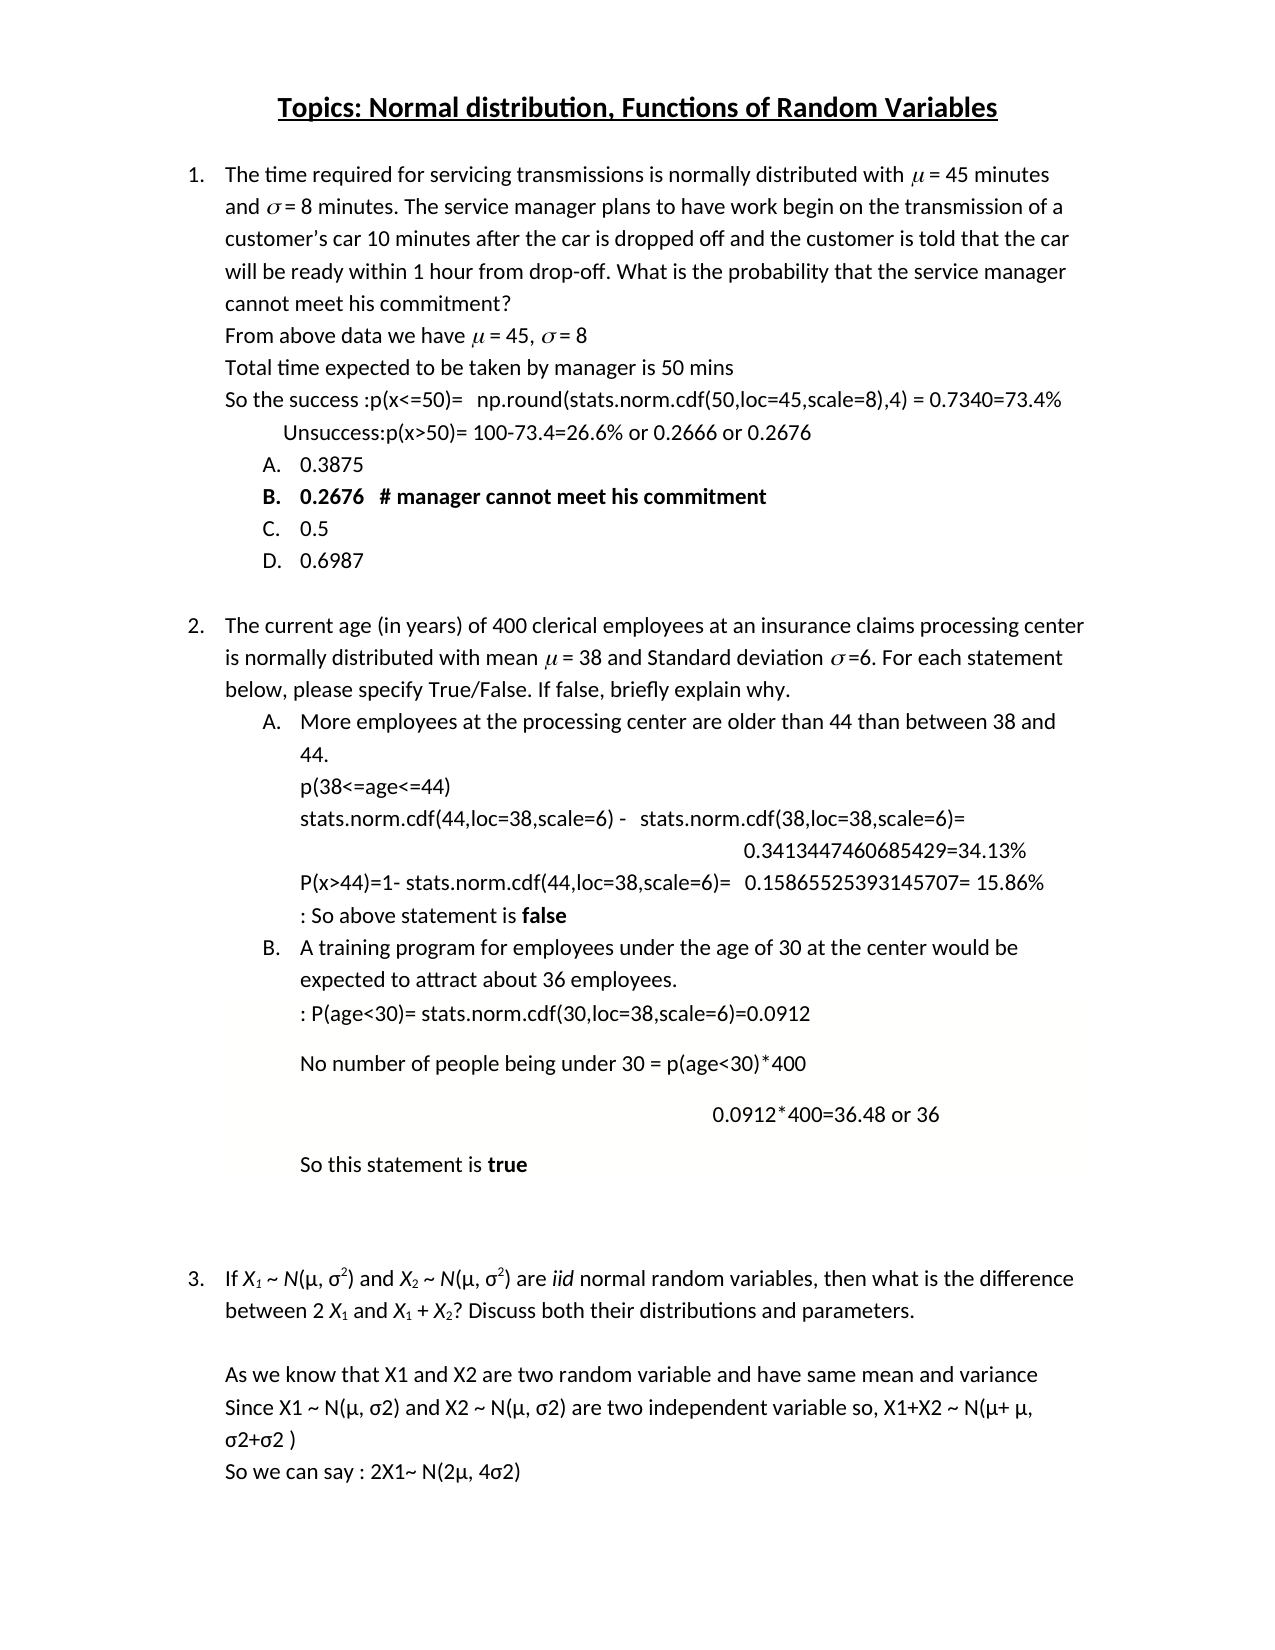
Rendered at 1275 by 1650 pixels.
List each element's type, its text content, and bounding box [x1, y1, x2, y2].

list 0.6987 [262, 547, 1087, 574]
list If X1 ~ N(μ, σ2) and X2 ~ N(μ, σ2) are iid normal random variables, then what is the difference between 2 X1 and X1 + X2? Discuss both their distributions and parameters. [187, 1264, 1087, 1324]
text : So above statement is false [300, 901, 1087, 929]
text Topics: Normal distribution, Functions of Random Variables [187, 89, 1087, 124]
text So the success :p(x<=50)= np.round(stats.norm.cdf(50,loc=45,scale=8),4) = 0.7340=73.4% [225, 386, 1087, 413]
text From above data we have = 45, = 8 [225, 321, 1087, 349]
text Since X1 ~ N(μ, σ2) and X2 ~ N(μ, σ2) are two independent variable so, X1+X2 ~ N(μ+ μ, σ2+σ2 ) [225, 1393, 1087, 1453]
text So this statement is true [225, 1149, 1087, 1179]
text 0.3413447460685429=34.13% [300, 836, 1087, 864]
list 0.3875 [262, 450, 1087, 478]
text No number of people being under 30 = p(age<30)*400 [225, 1048, 1087, 1078]
text stats.norm.cdf(44,loc=38,scale=6) - stats.norm.cdf(38,loc=38,scale=6)= [300, 804, 1087, 832]
text As we know that X1 and X2 are two random variable and have same mean and variance [225, 1360, 1087, 1388]
list The time required for servicing transmissions is normally distributed with = 45 minutes and = 8 minutes. The service manager plans to have work begin on the transmission of a customer’s car 10 minutes after the car is dropped off and the customer is told that the car will be ready within 1 hour from drop-off. What is the probability that the service manager cannot meet his commitment? [187, 160, 1087, 317]
list 0.2676 # manager cannot meet his commitment [262, 482, 1087, 510]
text P(x>44)=1- stats.norm.cdf(44,loc=38,scale=6)= 0.15865525393145707= 15.86% [225, 868, 1087, 897]
text 0.0912*400=36.48 or 36 [225, 1098, 1087, 1128]
text Total time expected to be taken by manager is 50 mins [225, 353, 1087, 381]
text So we can say : 2X1~ N(2μ, 4σ2) [225, 1457, 1087, 1485]
list More employees at the processing center are older than 44 than between 38 and 44. [262, 707, 1087, 768]
list The current age (in years) of 400 clerical employees at an insurance claims processing center is normally distributed with mean = 38 and Standard deviation =6. For each statement below, please specify True/False. If false, briefly explain why. [187, 611, 1087, 703]
text p(38<=age<=44) [300, 772, 1087, 800]
text : P(age<30)= stats.norm.cdf(30,loc=38,scale=6)=0.0912 [225, 997, 1087, 1027]
list A training program for employees under the age of 30 at the center would be expected to attract about 36 employees. [262, 933, 1087, 993]
text Unsuccess:p(x>50)= 100-73.4=26.6% or 0.2666 or 0.2676 [225, 418, 1087, 446]
list 0.5 [262, 514, 1087, 542]
